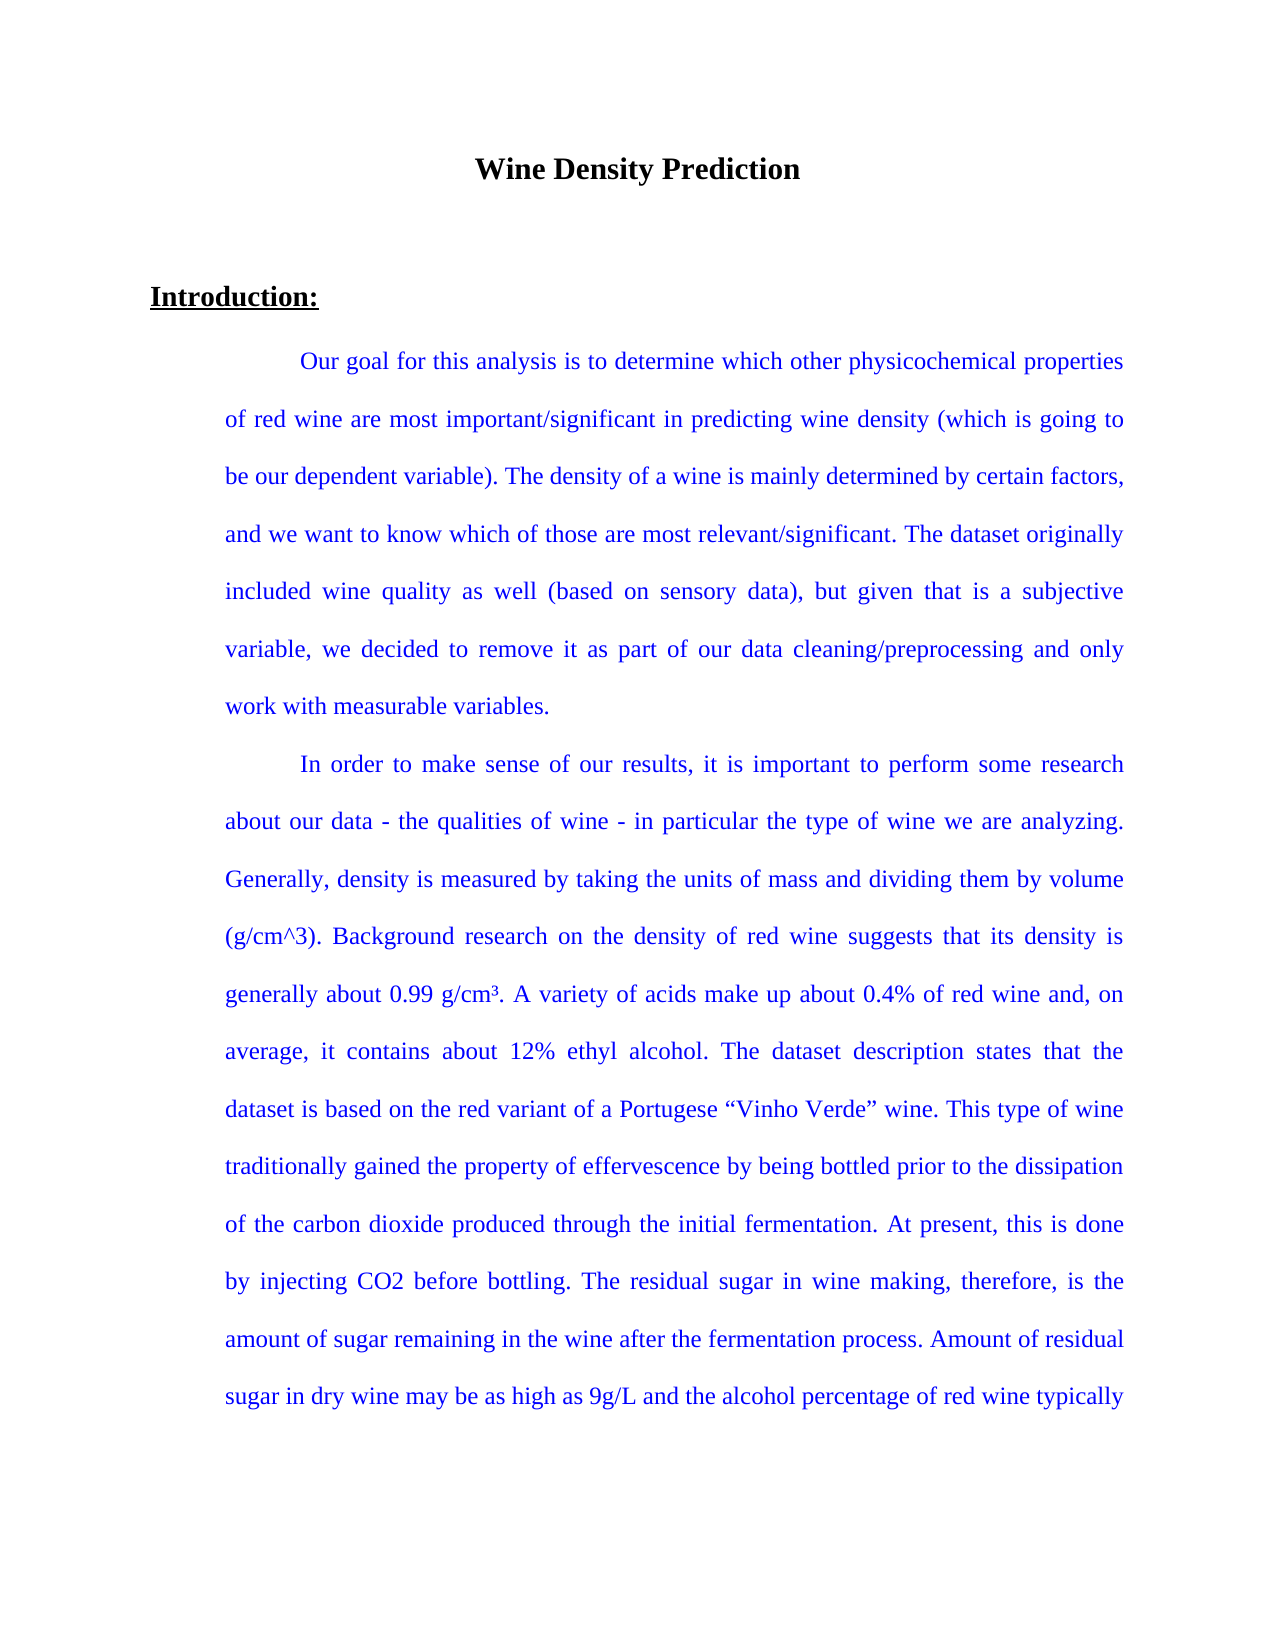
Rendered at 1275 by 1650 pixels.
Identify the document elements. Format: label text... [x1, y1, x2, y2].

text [225, 749, 1125, 1410]
text Introduction: [150, 279, 1125, 313]
text Wine Density Prediction [150, 150, 1125, 186]
text Our goal for this analysis is to determine which other physicochemical properties of red wine are most important/significant in predicting wine density (which is going to be our dependent variable). The density of a wine is mainly determined by certain factors, and we want to know which of those are most relevant/significant. The dataset originally included wine quality as well (based on sensory data), but given that is a subjective variable, we decided to remove it as part of our data cleaning/preprocessing and only work with measurable variables. [225, 346, 1125, 720]
